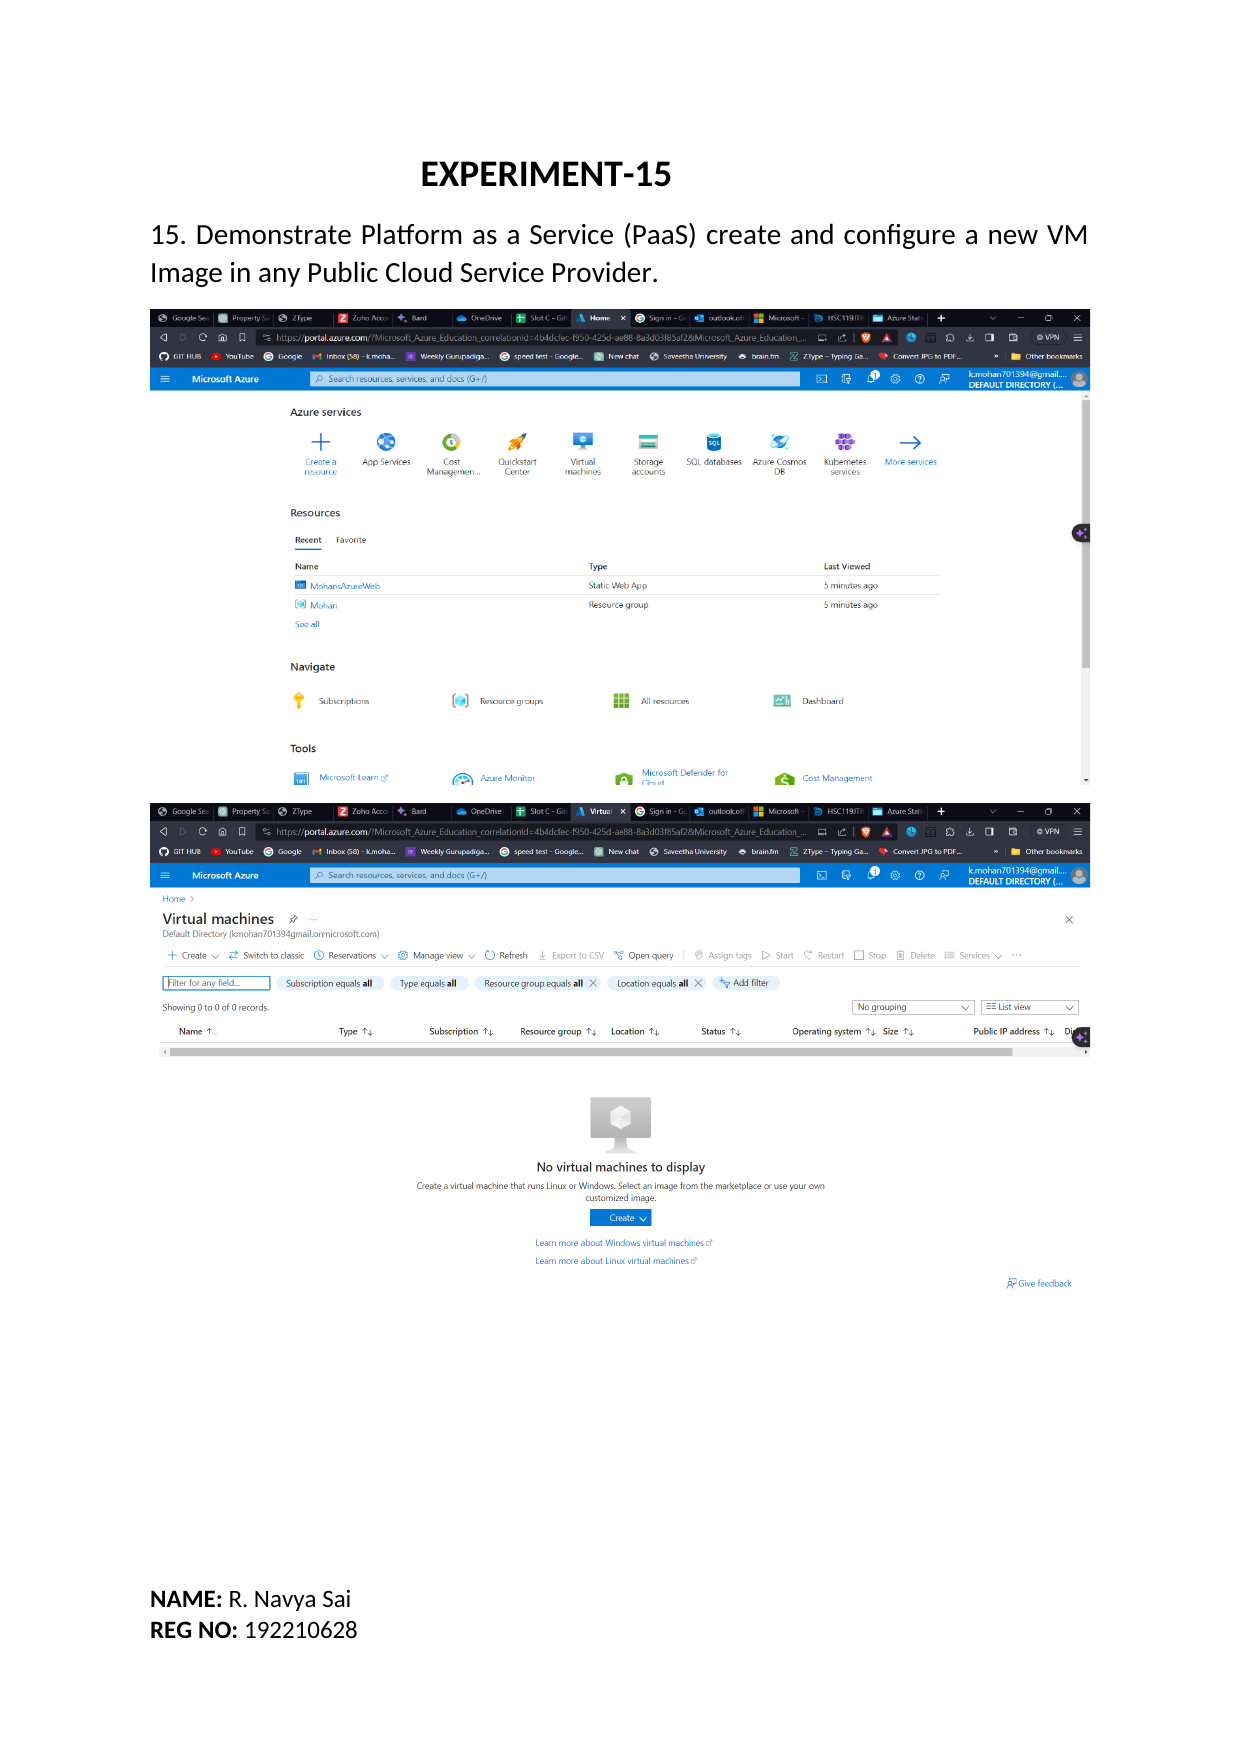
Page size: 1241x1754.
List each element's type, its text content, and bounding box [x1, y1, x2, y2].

picture [150, 803, 1091, 1302]
picture [150, 309, 1091, 785]
text EXPERIMENT-15 [150, 150, 1090, 196]
text 15. Demonstrate Platform as a Service (PaaS) create and configure a new VM Image in any Public Cloud Service Provider. [150, 216, 1090, 290]
